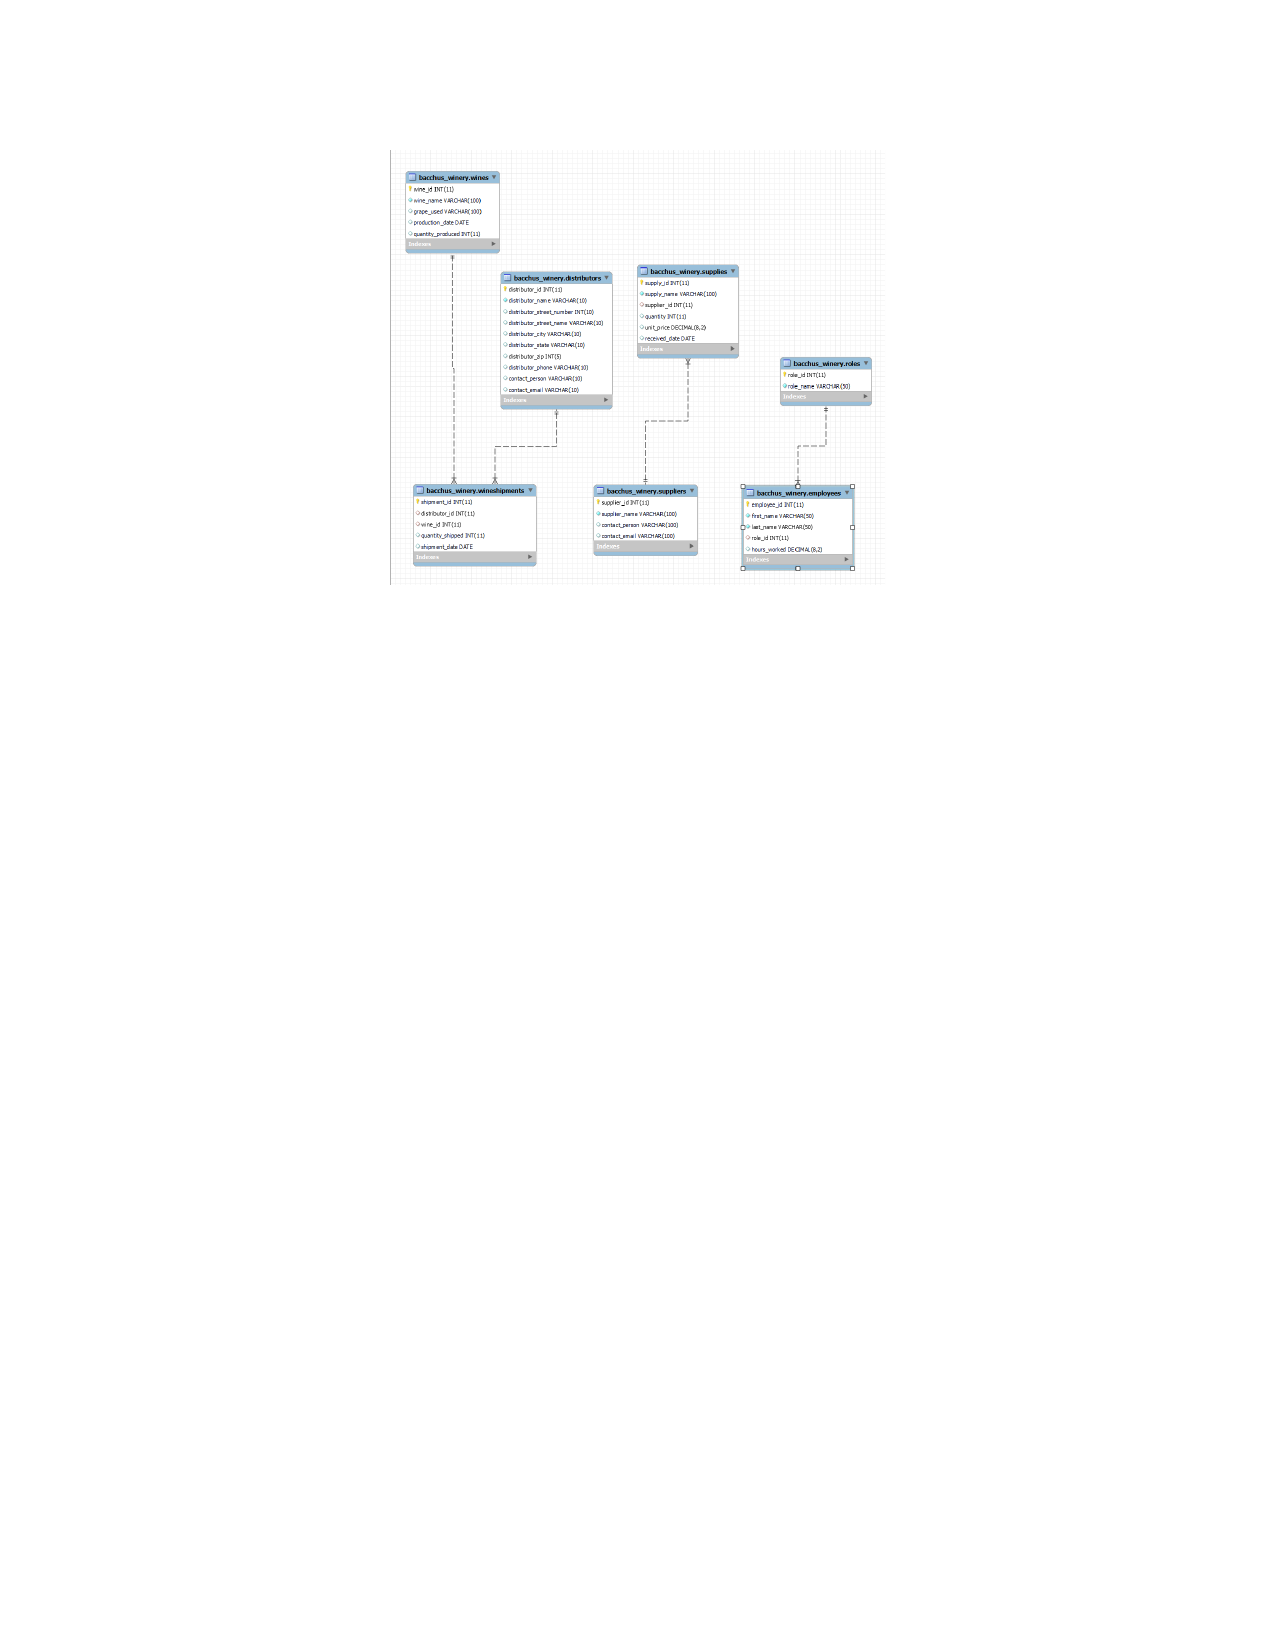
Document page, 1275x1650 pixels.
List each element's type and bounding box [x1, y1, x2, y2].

picture [390, 150, 886, 585]
